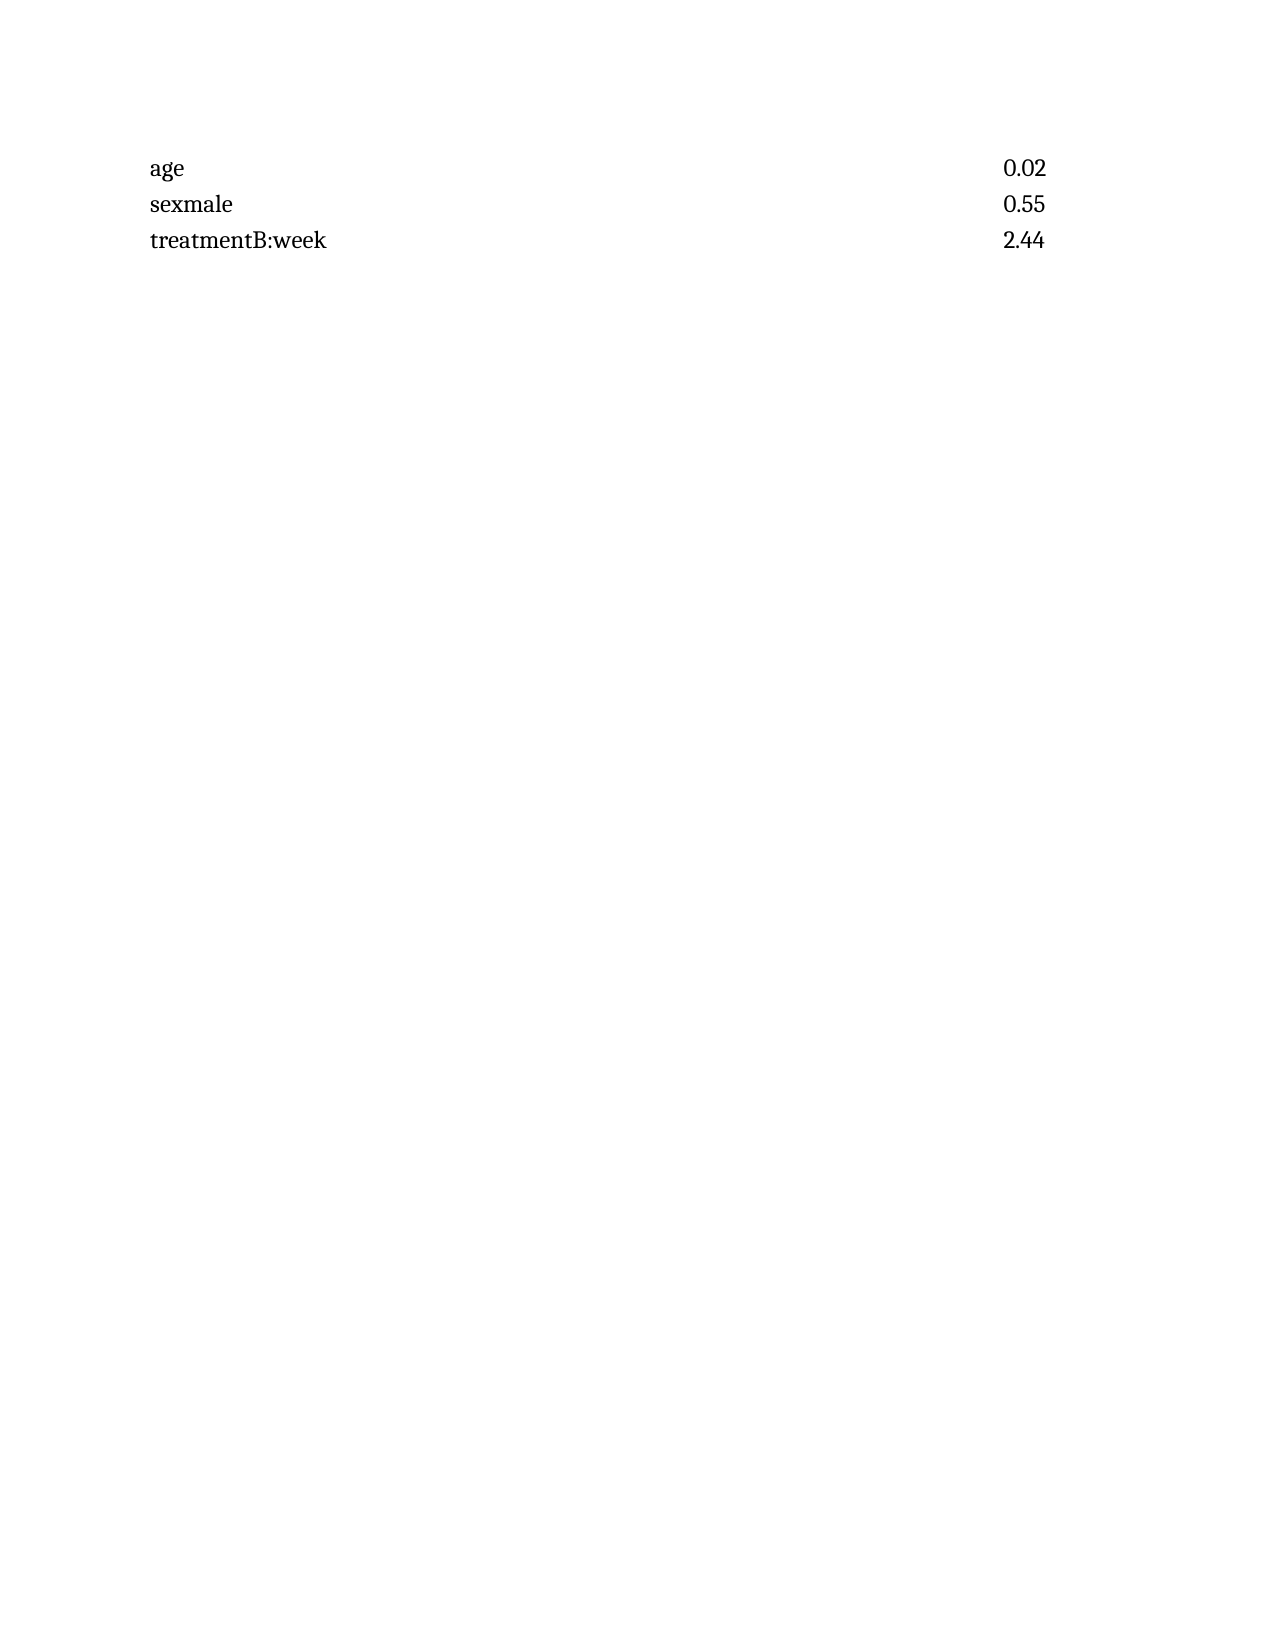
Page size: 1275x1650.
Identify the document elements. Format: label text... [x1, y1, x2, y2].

table_cell 0.55 [992, 186, 1275, 222]
table_cell sexmale [139, 186, 992, 222]
table_cell 2.44 [992, 223, 1275, 259]
table_cell age [139, 150, 992, 186]
table_cell treatmentB:week [139, 223, 992, 259]
table_cell 0.02 [992, 150, 1275, 186]
